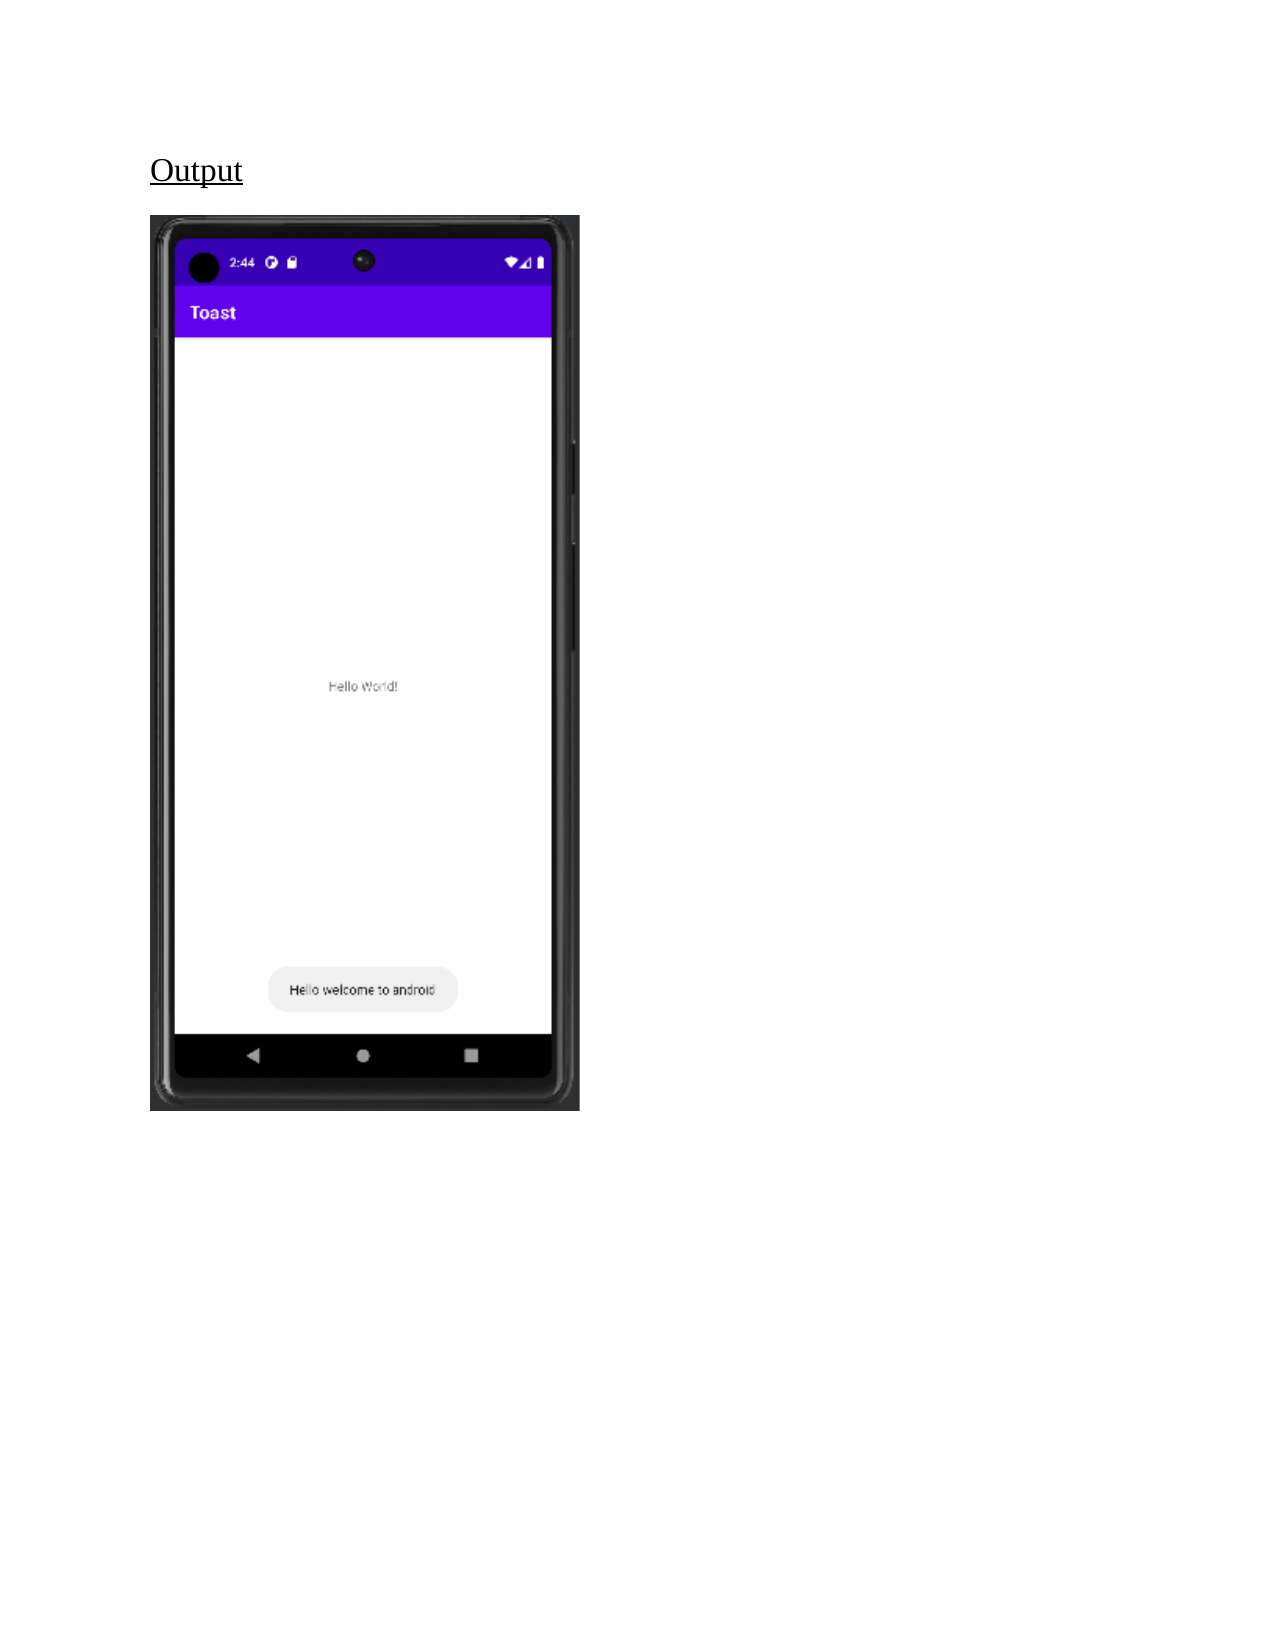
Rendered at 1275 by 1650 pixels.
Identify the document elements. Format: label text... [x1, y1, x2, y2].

text Output [150, 150, 1125, 188]
picture [150, 215, 580, 1111]
